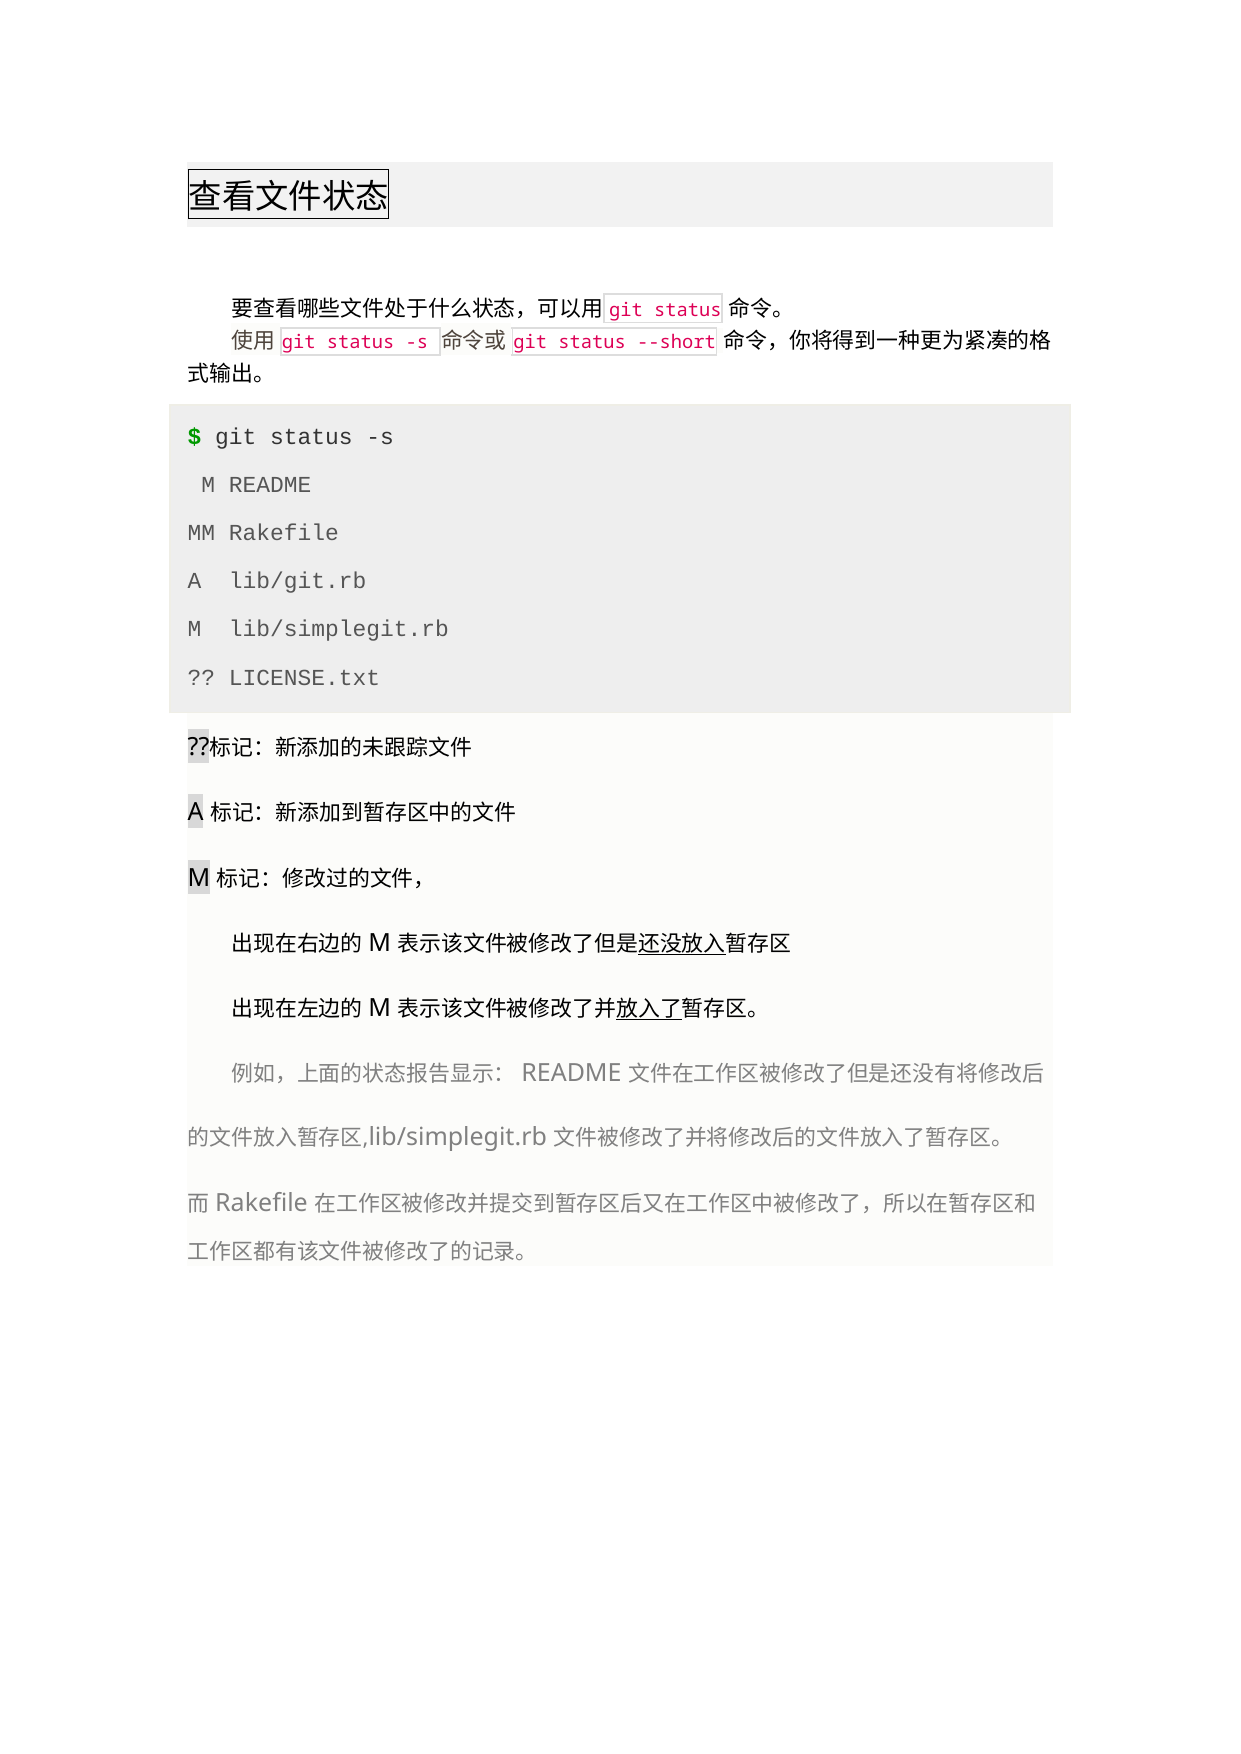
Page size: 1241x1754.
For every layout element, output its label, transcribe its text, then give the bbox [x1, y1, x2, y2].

text M lib/simplegit.rb [171, 596, 1069, 644]
text 例如，上面的状态报告显示： README 文件在工作区被修改了但是还没有将修改后的文件放入暂存区,lib/simplegit.rb 文件被修改了并将修改后的文件放入了暂存区。 而 Rakefile 在工作区被修改并提交到暂存区后又在工作区中被修改了，所以在暂存区和工作区都有该文件被修改了的记录。 [187, 1038, 1053, 1266]
text 出现在左边的 M 表示该文件被修改了并放入了暂存区。 [187, 973, 1053, 1038]
text 要查看哪些文件处于什么状态，可以用 git status 命令。 [187, 291, 1053, 323]
text 出现在右边的 M 表示该文件被修改了但是还没放入暂存区 [187, 908, 1053, 973]
text M 标记：修改过的文件， [187, 843, 1053, 908]
text A lib/git.rb [171, 548, 1069, 596]
text 使用 git status -s 命令或 git status --short 命令，你将得到一种更为紧凑的格式输出。 [187, 323, 1053, 388]
text $ git status -s [171, 406, 1069, 452]
text ??标记：新添加的未跟踪文件 [187, 713, 1053, 778]
text 查看文件状态 [187, 162, 1053, 227]
text A 标记：新添加到暂存区中的文件 [187, 778, 1053, 843]
text ?? LICENSE.txt [171, 644, 1069, 712]
text M README [171, 452, 1069, 500]
text MM Rakefile [171, 500, 1069, 548]
